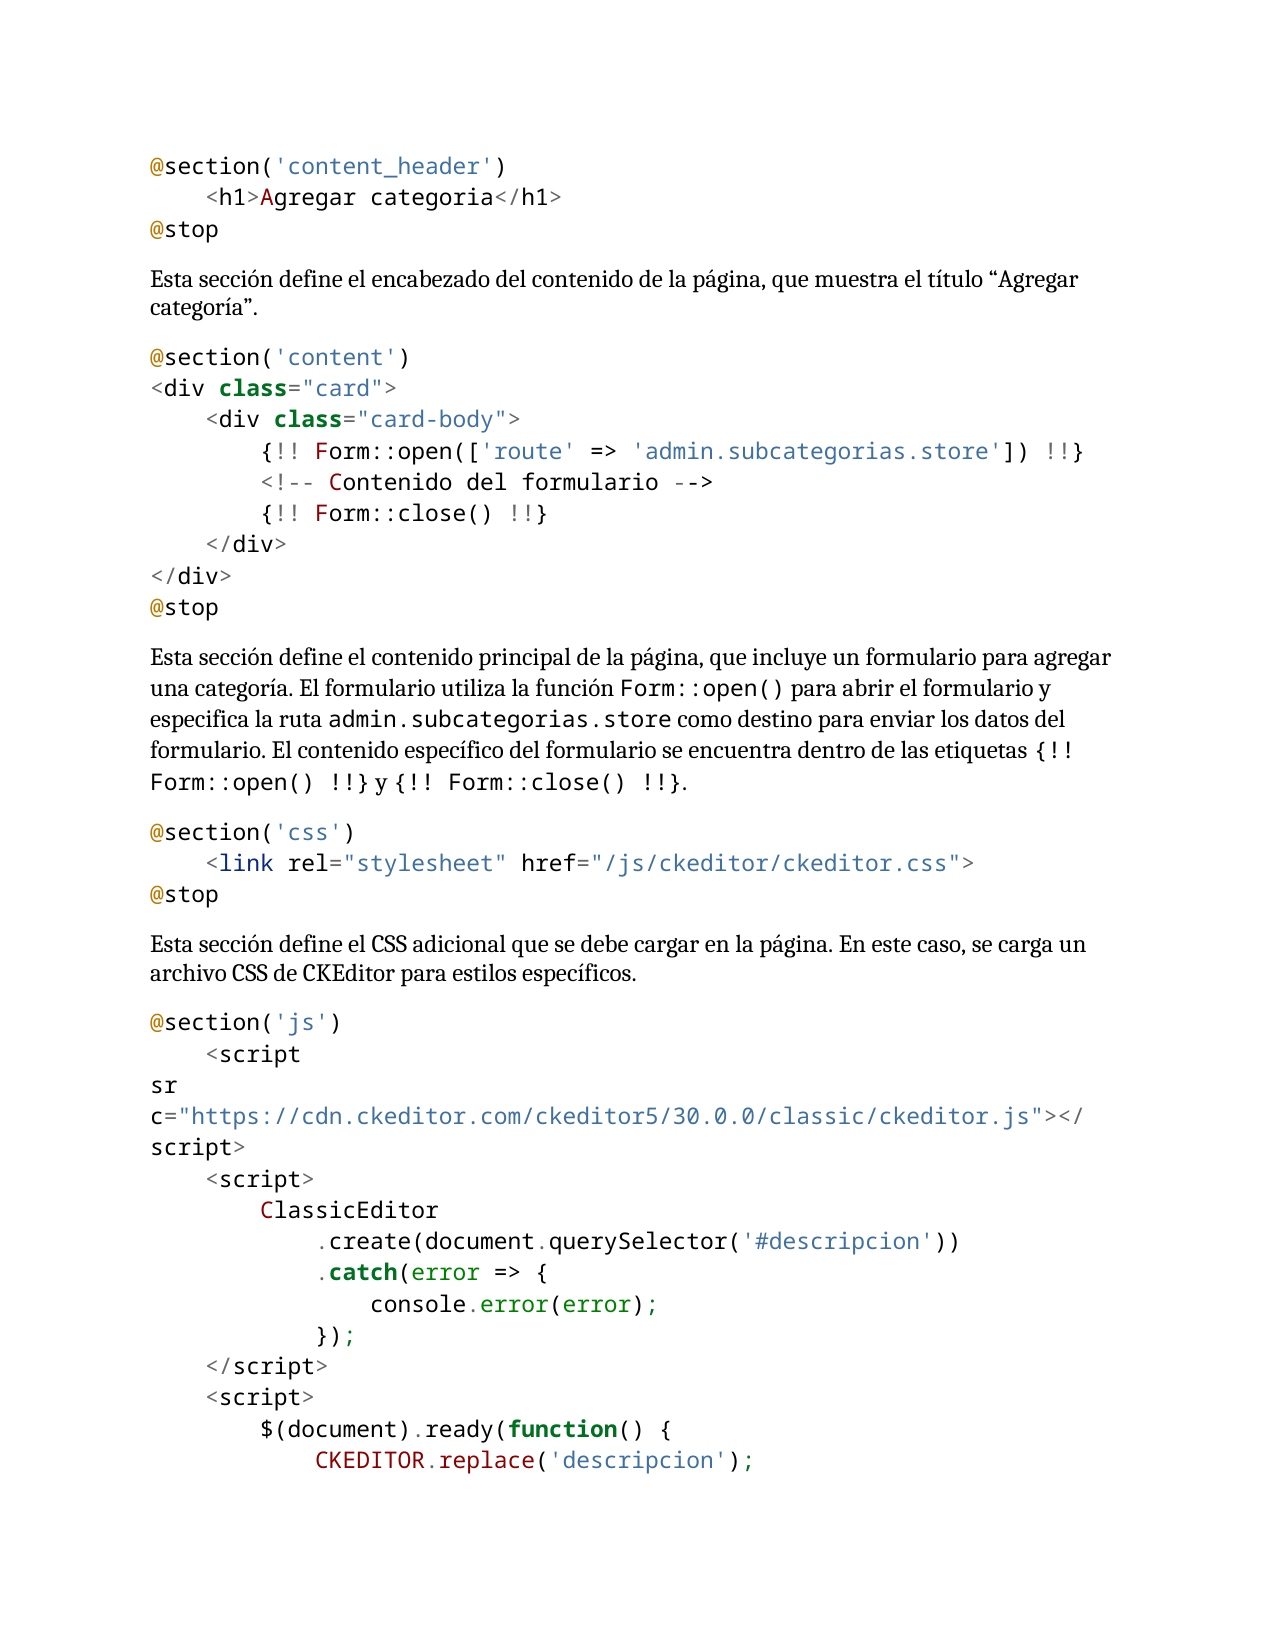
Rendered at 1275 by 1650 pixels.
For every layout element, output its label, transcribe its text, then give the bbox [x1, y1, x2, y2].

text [150, 1006, 1125, 1475]
text Esta sección define el encabezado del contenido de la página, que muestra el título “Agregar categoría”. [150, 264, 1125, 322]
text @section('content') <div class="card"> <div class="card-body"> {!! Form::open(['route' => 'admin.subcategorias.store']) !!} <!-- Contenido del formulario --> {!! Form::close() !!} </div> </div> @stop [150, 341, 1125, 622]
text @section('content_header') <h1>Agregar categoria</h1> @stop [150, 150, 1125, 244]
text Esta sección define el CSS adicional que se debe cargar en la página. En este caso, se carga un archivo CSS de CKEditor para estilos específicos. [150, 930, 1125, 987]
text @section('css') <link rel="stylesheet" href="/js/ckeditor/ckeditor.css"> @stop [150, 815, 1125, 909]
text Esta sección define el contenido principal de la página, que incluye un formulario para agregar una categoría. El formulario utiliza la función Form::open() para abrir el formulario y especifica la ruta admin.subcategorias.store como destino para enviar los datos del formulario. El contenido específico del formulario se encuentra dentro de las etiquetas {!! Form::open() !!} y {!! Form::close() !!}. [150, 643, 1125, 797]
